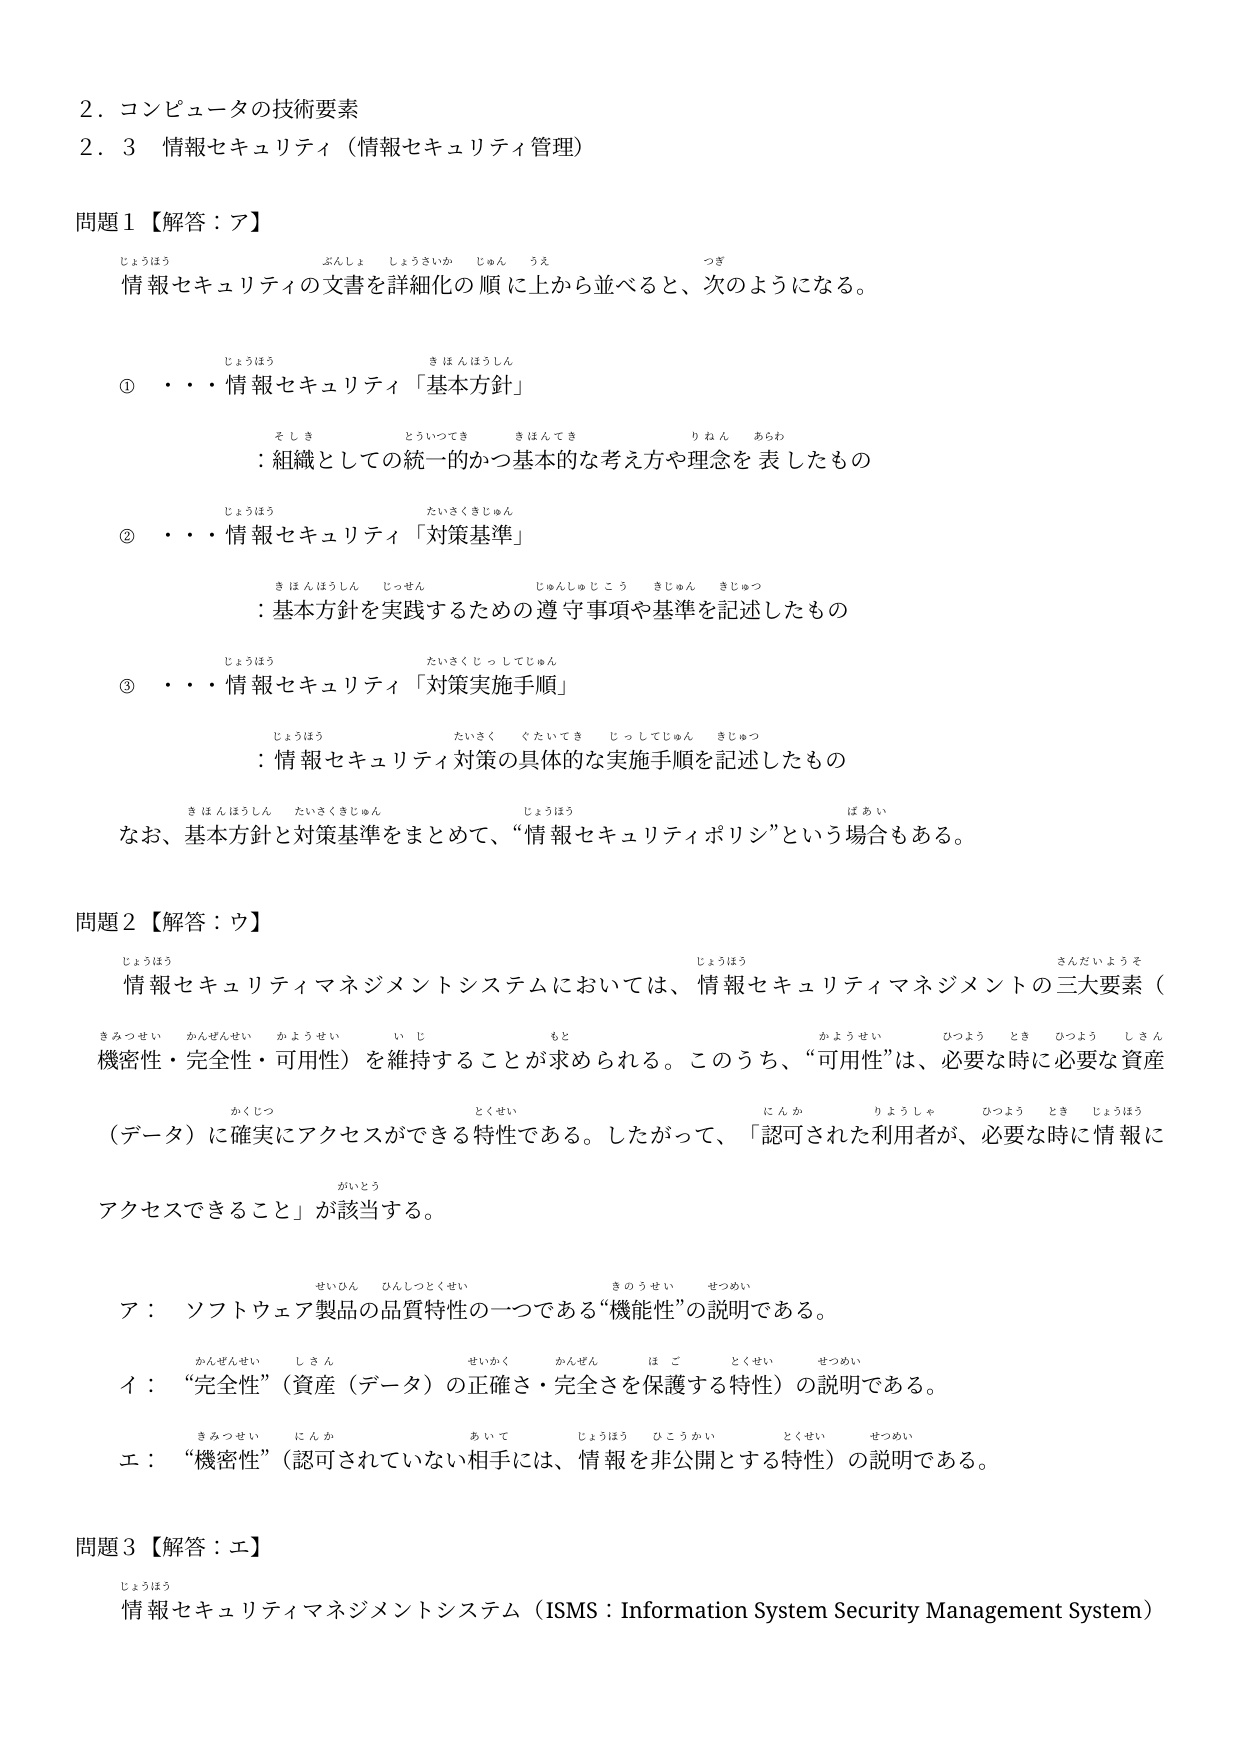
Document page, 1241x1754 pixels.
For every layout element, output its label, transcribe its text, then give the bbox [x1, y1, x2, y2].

text ① ・・・セキュリティ「」 [119, 339, 1165, 414]
text ：をするためのやをしたもの [250, 564, 1165, 639]
text 問題２【解答：ウ】 [75, 902, 1165, 939]
text 問題１【解答：ア】 [75, 202, 1165, 239]
text 問題３【解答：エ】 [75, 1527, 1165, 1564]
text エ： “”（されていないには、をとする）のである。 [119, 1414, 1165, 1489]
text ：セキュリティのなをしたもの [250, 714, 1165, 789]
text ② ・・・セキュリティ「」 [119, 489, 1165, 564]
text イ： “”（（データ）のさ・さをする）のである。 [119, 1339, 1165, 1414]
text ア： ソフトウェアのの一つである“”のである。 [119, 1264, 1165, 1339]
text ③ ・・・セキュリティ「」 [119, 639, 1165, 714]
text セキュリティのをのにから並べると、のようになる。 [97, 239, 1165, 314]
text ２．３ 情報セキュリティ（情報セキュリティ管理） [75, 127, 1165, 164]
text ２．コンピュータの技術要素 [75, 89, 1165, 127]
text セキュリティマネジメントシステムにおいては、セキュリティマネジメントの（・・）をすることがめられる。このうち、“”は、なにな（データ）ににアクセスができるである。したがって、「されたが、なににアクセスできること」がする。 [97, 939, 1165, 1239]
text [97, 1564, 1165, 1639]
text なお、とをまとめて、“セキュリティポリシ”というもある。 [119, 789, 1165, 864]
text ：としてのかつな考え方やをしたもの [250, 414, 1165, 489]
